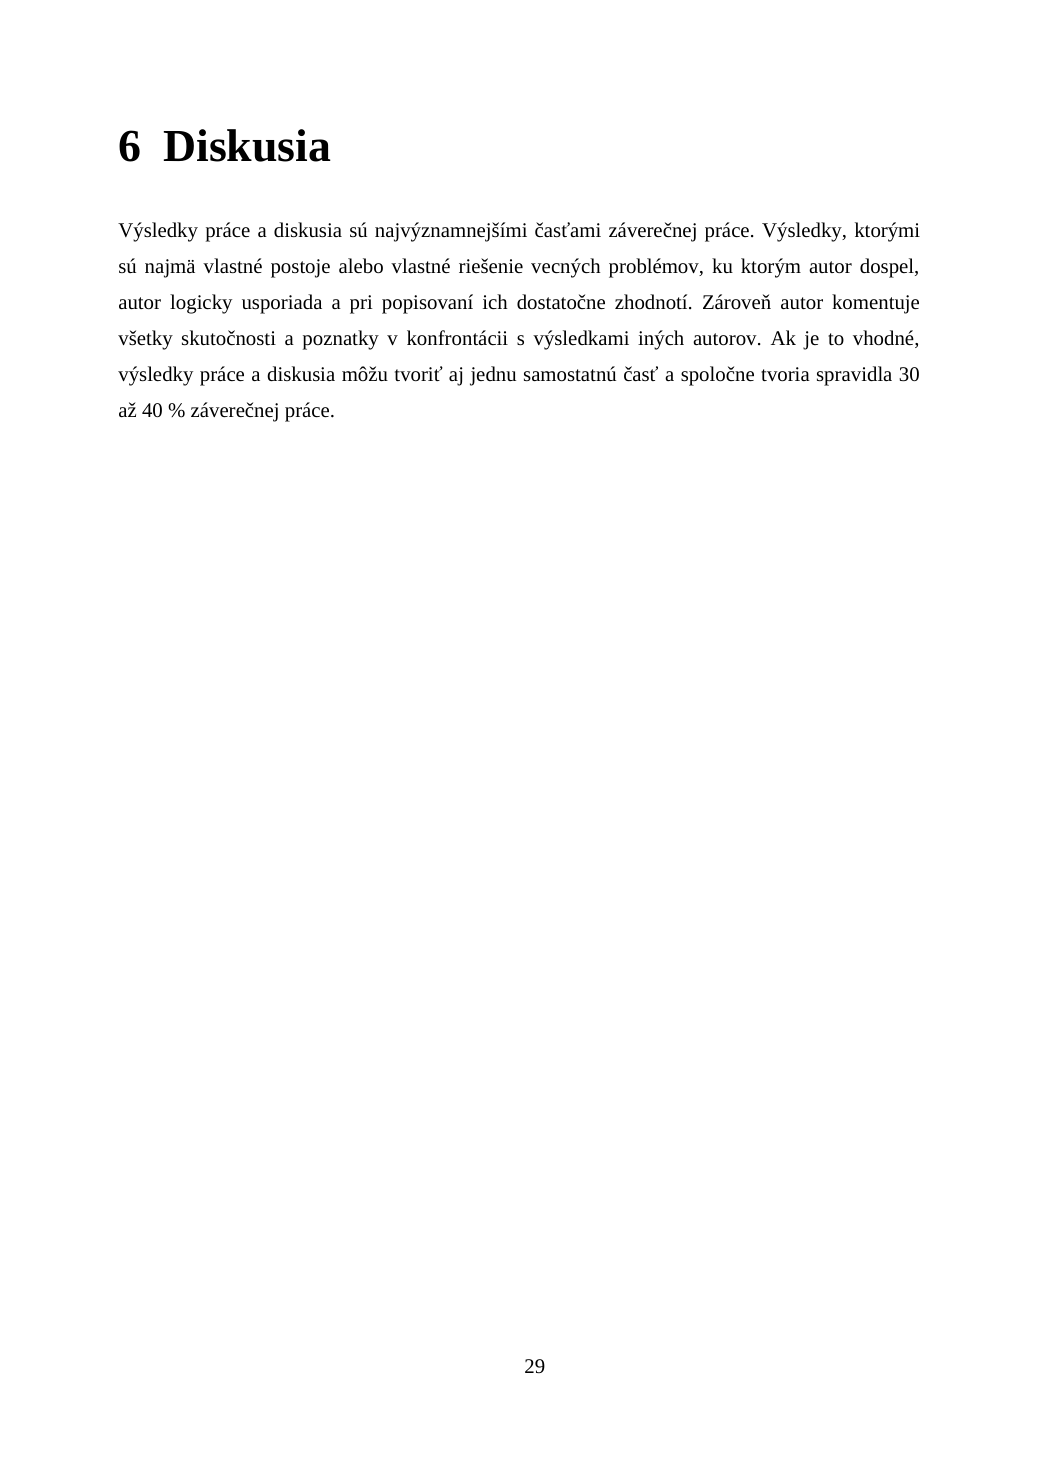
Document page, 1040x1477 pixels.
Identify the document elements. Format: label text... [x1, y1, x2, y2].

subtitle Diskusia [118, 118, 921, 171]
text Výsledky práce a diskusia sú najvýznamnejšími časťami záverečnej práce. Výsledky, ktorými sú najmä vlastné postoje alebo vlastné riešenie vecných problémov, ku ktorým autor dospel, autor logicky usporiada a pri popisovaní ich dostatočne zhodnotí. Zároveň autor komentuje všetky skutočnosti a poznatky v konfrontácii s výsledkami iných autorov. Ak je to vhodné, výsledky práce a diskusia môžu tvoriť aj jednu samostatnú časť a spoločne tvoria spravidla 30 až 40 % záverečnej práce. [118, 218, 921, 422]
